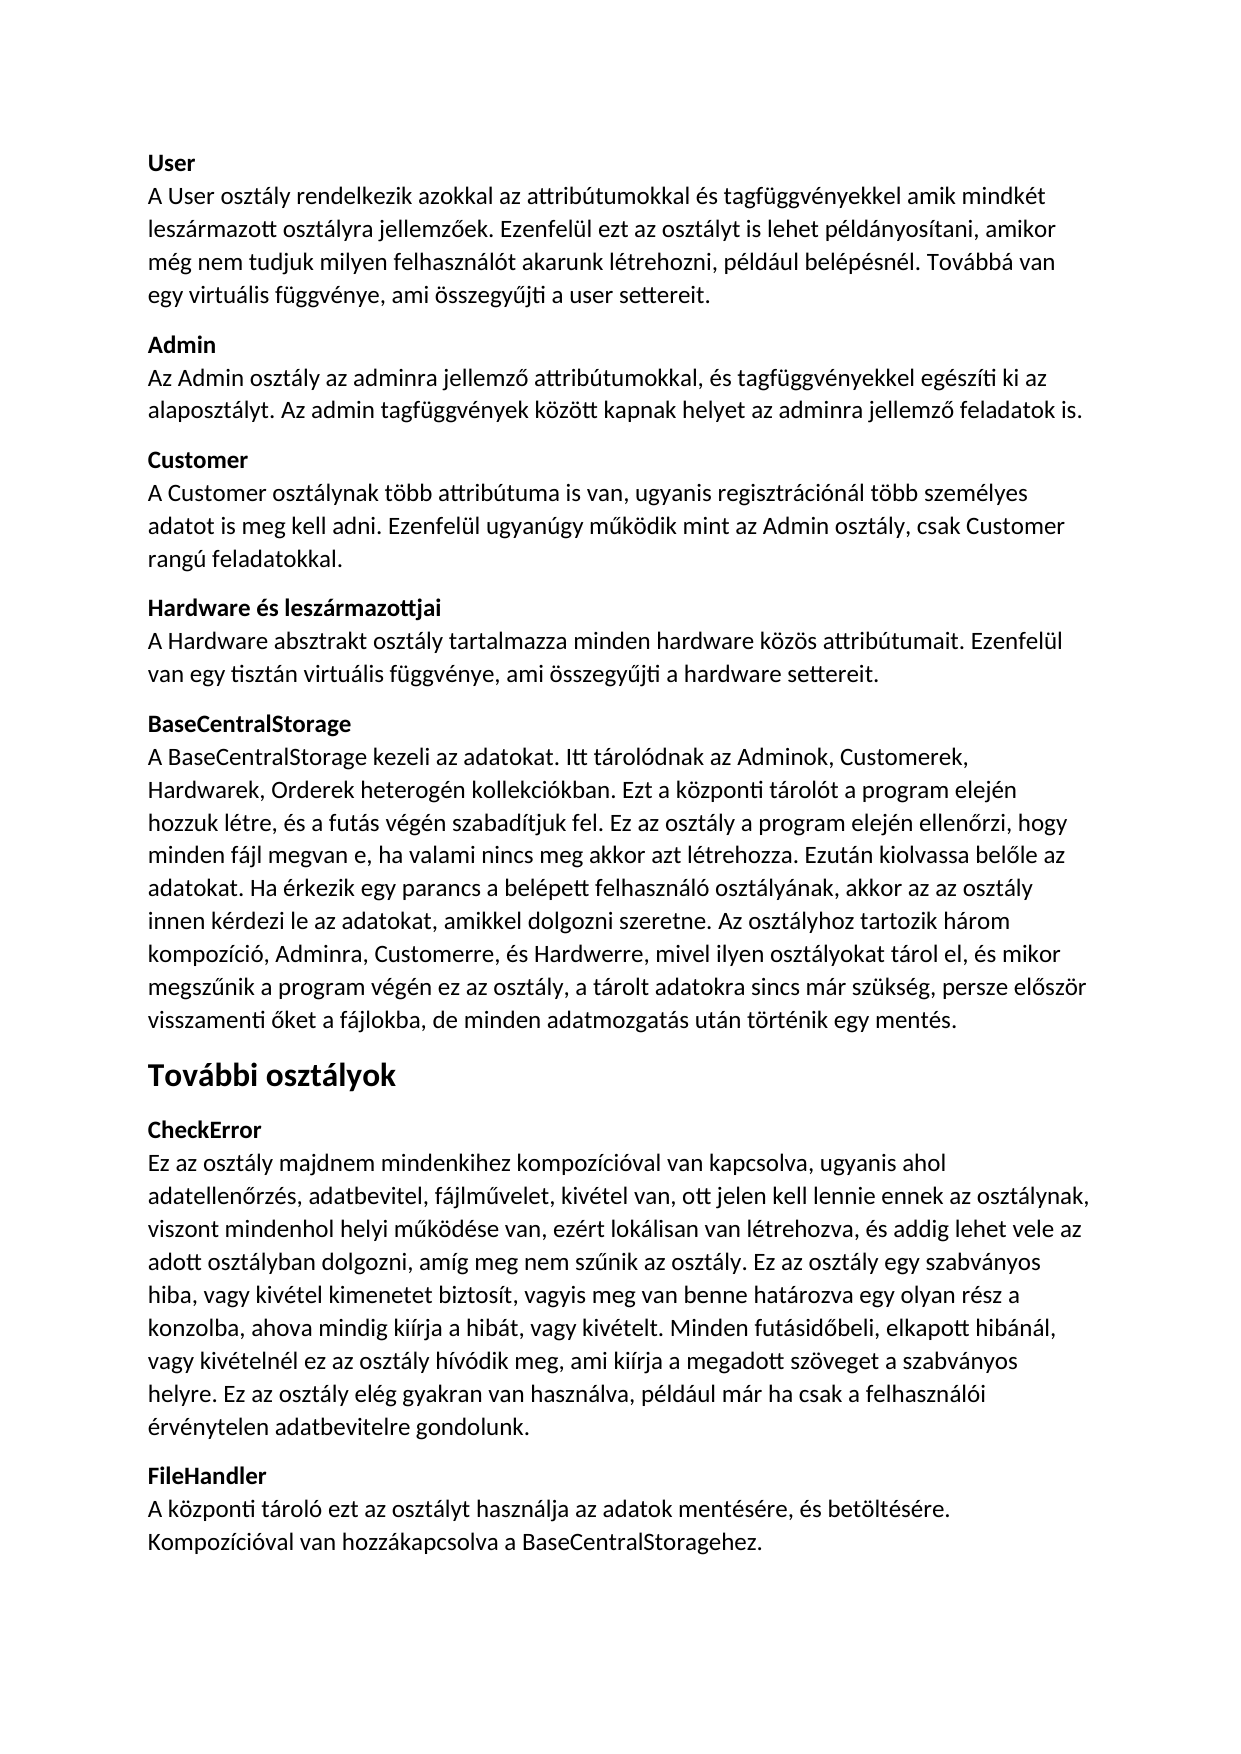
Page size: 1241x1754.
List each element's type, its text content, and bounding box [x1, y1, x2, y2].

text FileHandler A központi tároló ezt az osztályt használja az adatok mentésére, és betöltésére. Kompozícióval van hozzákapcsolva a BaseCentralStoragehez. [148, 1460, 1093, 1557]
text CheckError Ez az osztály majdnem mindenkihez kompozícióval van kapcsolva, ugyanis ahol adatellenőrzés, adatbevitel, fájlművelet, kivétel van, ott jelen kell lennie ennek az osztálynak, viszont mindenhol helyi működése van, ezért lokálisan van létrehozva, és addig lehet vele az adott osztályban dolgozni, amíg meg nem szűnik az osztály. Ez az osztály egy szabványos hiba, vagy kivétel kimenetet biztosít, vagyis meg van benne határozva egy olyan rész a konzolba, ahova mindig kiírja a hibát, vagy kivételt. Minden futásidőbeli, elkapott hibánál, vagy kivételnél ez az osztály hívódik meg, ami kiírja a megadott szöveget a szabványos helyre. Ez az osztály elég gyakran van használva, például már ha csak a felhasználói érvénytelen adatbevitelre gondolunk. [148, 1114, 1093, 1441]
text User A User osztály rendelkezik azokkal az attribútumokkal és tagfüggvényekkel amik mindkét leszármazott osztályra jellemzőek. Ezenfelül ezt az osztályt is lehet példányosítani, amikor még nem tudjuk milyen felhasználót akarunk létrehozni, például belépésnél. Továbbá van egy virtuális függvénye, ami összegyűjti a user settereit. [148, 148, 1093, 310]
text Hardware és leszármazottjai A Hardware absztrakt osztály tartalmazza minden hardware közös attribútumait. Ezenfelül van egy tisztán virtuális függvénye, ami összegyűjti a hardware settereit. [148, 593, 1093, 689]
text Admin Az Admin osztály az adminra jellemző attribútumokkal, és tagfüggvényekkel egészíti ki az alaposztályt. Az admin tagfüggvények között kapnak helyet az adminra jellemző feladatok is. [148, 329, 1093, 425]
text További osztályok [148, 1054, 1093, 1094]
text Customer A Customer osztálynak több attribútuma is van, ugyanis regisztrációnál több személyes adatot is meg kell adni. Ezenfelül ugyanúgy működik mint az Admin osztály, csak Customer rangú feladatokkal. [148, 444, 1093, 573]
text BaseCentralStorage A BaseCentralStorage kezeli az adatokat. Itt tárolódnak az Adminok, Customerek, Hardwarek, Orderek heterogén kollekciókban. Ezt a központi tárolót a program elején hozzuk létre, és a futás végén szabadítjuk fel. Ez az osztály a program elején ellenőrzi, hogy minden fájl megvan e, ha valami nincs meg akkor azt létrehozza. Ezután kiolvassa belőle az adatokat. Ha érkezik egy parancs a belépett felhasználó osztályának, akkor az az osztály innen kérdezi le az adatokat, amikkel dolgozni szeretne. Az osztályhoz tartozik három kompozíció, Adminra, Customerre, és Hardwerre, mivel ilyen osztályokat tárol el, és mikor megszűnik a program végén ez az osztály, a tárolt adatokra sincs már szükség, persze először visszamenti őket a fájlokba, de minden adatmozgatás után történik egy mentés. [148, 708, 1093, 1035]
